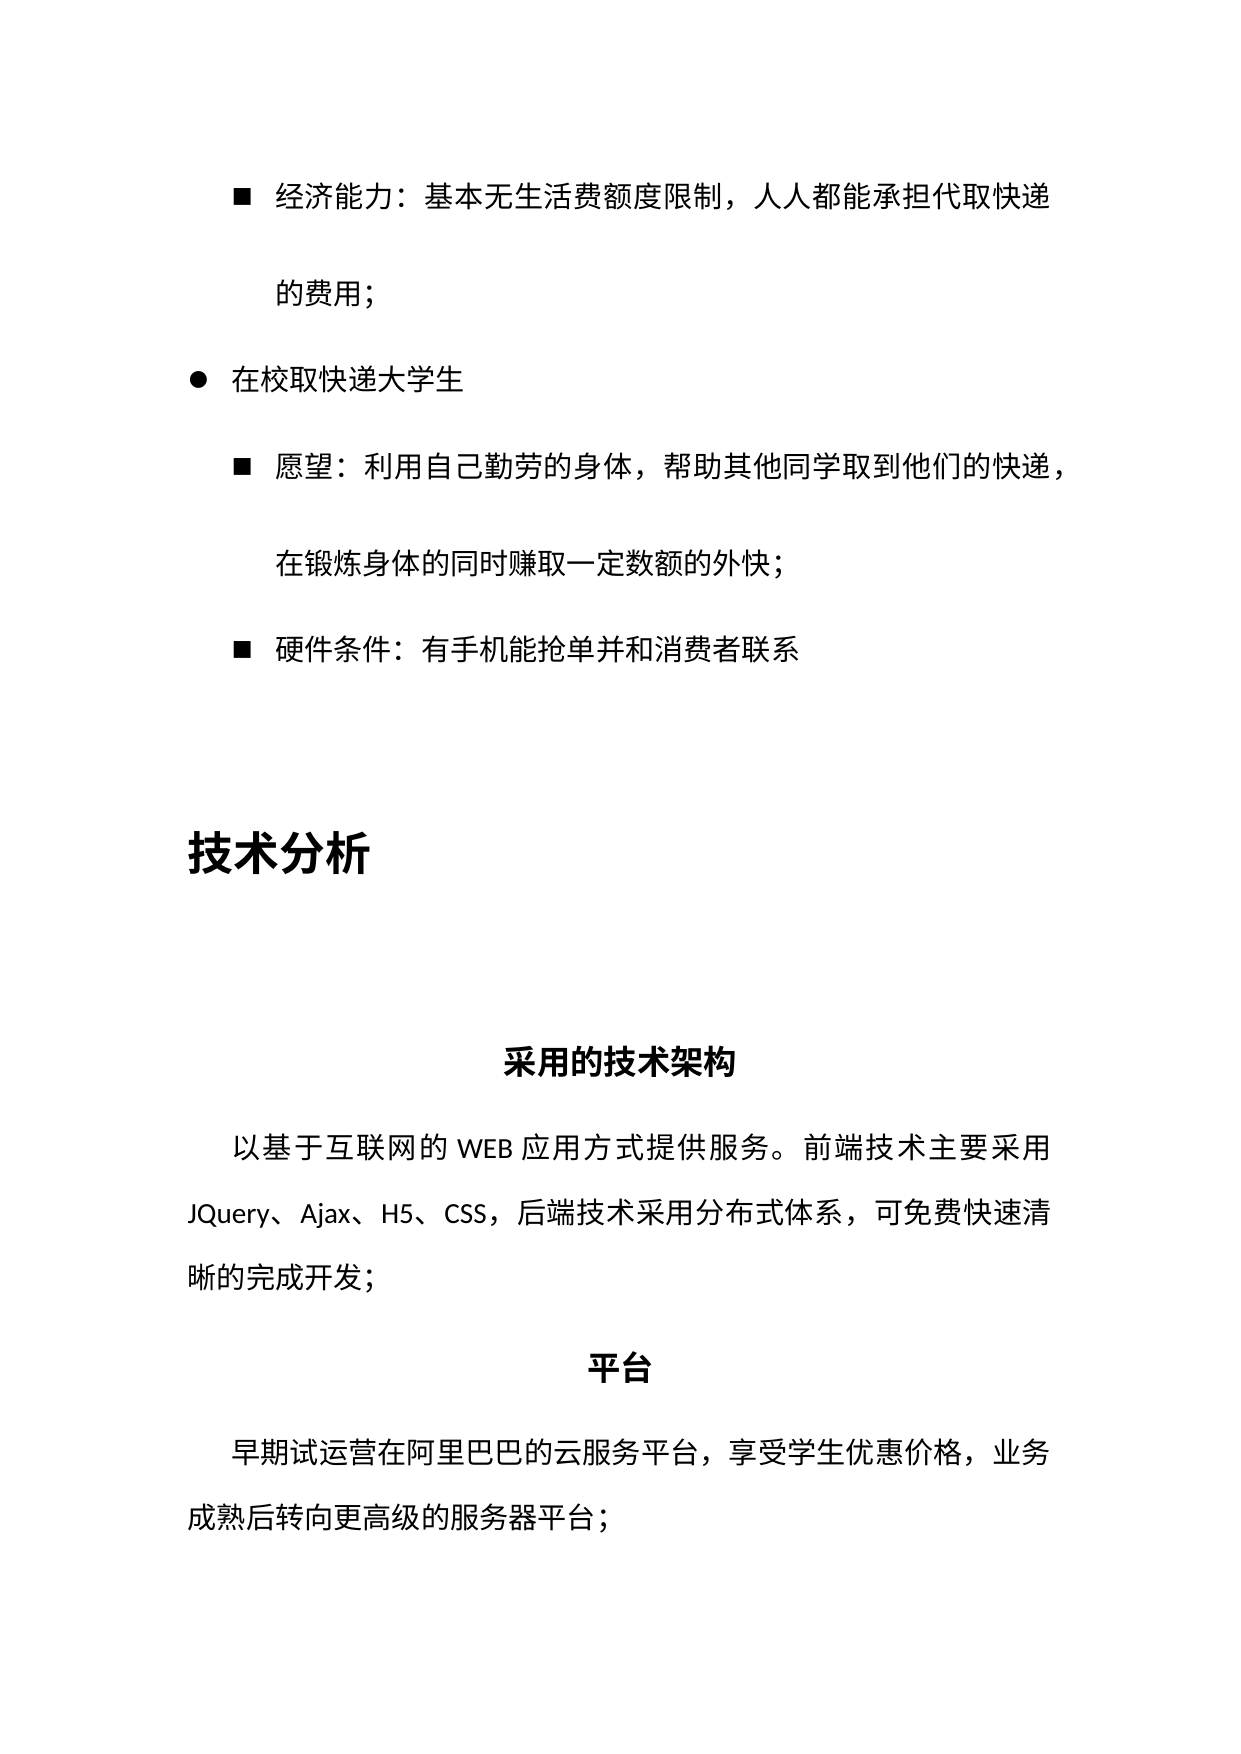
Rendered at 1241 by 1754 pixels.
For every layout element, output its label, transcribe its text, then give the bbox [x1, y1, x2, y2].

list 在校取快递大学生 [187, 346, 1053, 411]
subtitle 采用的技术架构 [187, 1027, 1053, 1092]
list 愿望：利用自己勤劳的身体，帮助其他同学取到他们的快递，在锻炼身体的同时赚取一定数额的外快； [231, 432, 1053, 594]
subtitle 技术分析 [187, 802, 1053, 899]
list 硬件条件：有手机能抢单并和消费者联系 [231, 615, 1053, 680]
subtitle 平台 [187, 1333, 1053, 1398]
list 经济能力：基本无生活费额度限制，人人都能承担代取快递的费用； [231, 162, 1053, 324]
text 早期试运营在阿里巴巴的云服务平台，享受学生优惠价格，业务成熟后转向更高级的服务器平台； [187, 1419, 1053, 1549]
text 以基于互联网的WEB应用方式提供服务。前端技术主要采用JQuery、Ajax、H5、CSS，后端技术采用分布式体系，可免费快速清晰的完成开发； [187, 1113, 1053, 1308]
